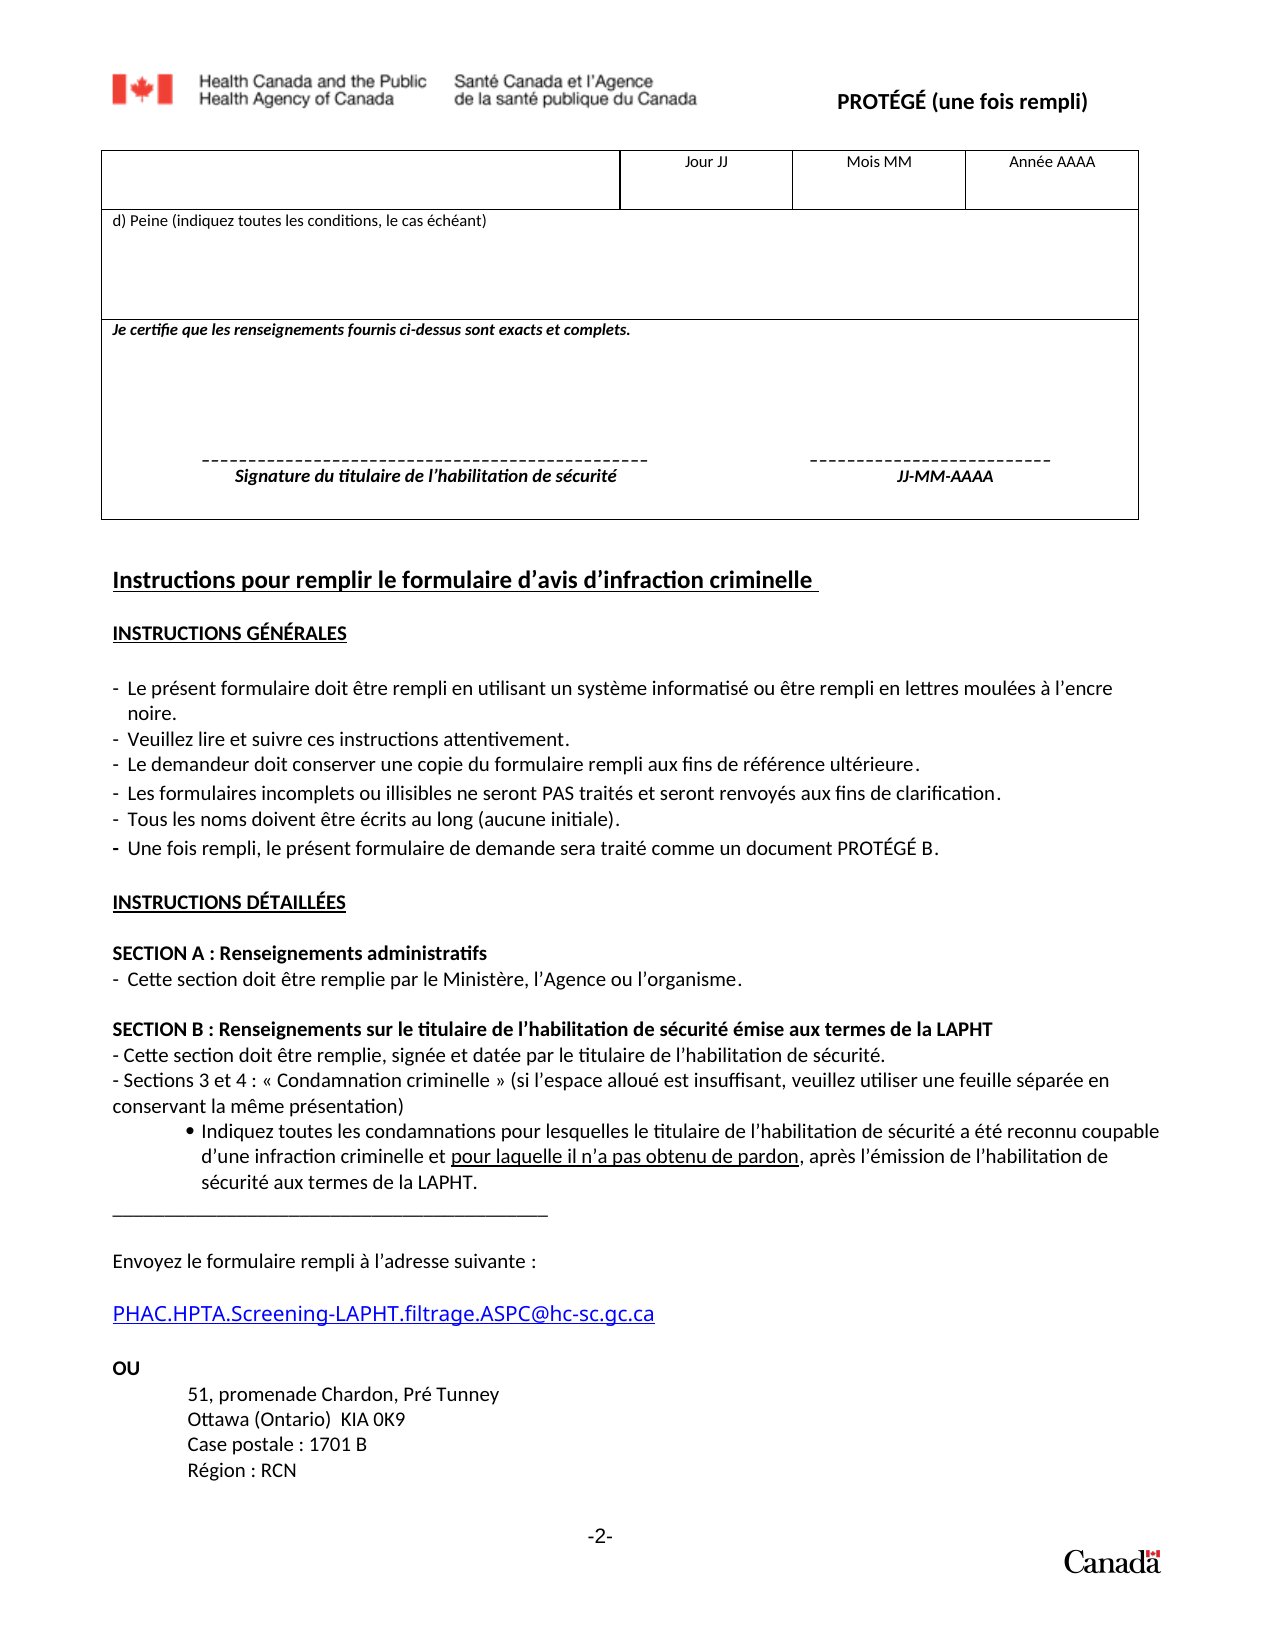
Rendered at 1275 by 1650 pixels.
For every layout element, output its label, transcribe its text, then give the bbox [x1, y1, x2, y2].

list Région : RCN [187, 1457, 1162, 1482]
table_cell Année AAAA [966, 151, 1138, 209]
text 51, promenade Chardon, Pré Tunney [112, 1381, 1162, 1406]
list Veuillez lire et suivre ces instructions attentivement. [112, 726, 1162, 751]
text Ottawa (Ontario) KIA 0K9 [112, 1406, 1162, 1432]
text PHAC.HPTA.Screening-LAPHT.filtrage.ASPC@hc-sc.gc.ca [112, 1299, 1162, 1327]
list Une fois rempli, le présent formulaire de demande sera traité comme un document PROTÉGÉ B. [112, 835, 1162, 860]
picture [112, 73, 699, 110]
text SECTION B : Renseignements sur le titulaire de l’habilitation de sécurité émise aux termes de la LAPHT [112, 1017, 1162, 1042]
list Indiquez toutes les condamnations pour lesquelles le titulaire de l’habilitation de sécurité a été reconnu coupable d’une infraction criminelle et pour laquelle il n’a pas obtenu de pardon, après l’émission de l’habilitation de sécurité aux termes de la LAPHT. [186, 1118, 1162, 1194]
text - Le demandeur doit conserver une copie du formulaire rempli aux fins de référence ultérieure. [112, 751, 1162, 777]
text OU [112, 1355, 1162, 1381]
text - Sections 3 et 4 : « Condamnation criminelle » (si l’espace alloué est insuffisant, veuillez utiliser une feuille séparée en conservant la même présentation) [112, 1067, 1162, 1118]
list Le présent formulaire doit être rempli en utilisant un système informatisé ou être rempli en lettres moulées à l’encre noire. [112, 675, 1162, 726]
table_cell Jour JJ [621, 151, 792, 209]
text Envoyez le formulaire rempli à l’adresse suivante : [112, 1248, 1162, 1273]
table_cell d) Peine (indiquez toutes les conditions, le cas échéant) [102, 210, 1138, 318]
table_cell Mois MM [793, 151, 965, 209]
list Les formulaires incomplets ou illisibles ne seront PAS traités et seront renvoyés aux fins de clarification. [112, 780, 1162, 806]
text __________________________________________ [112, 1194, 1162, 1220]
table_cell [102, 151, 619, 209]
table_cell Je certifie que les renseignements fournis ci-dessus sont exacts et complets. ________________________________________________ __________________________ Signature du titulaire de l’habilitation de sécurité JJ-MM-AAAA [102, 320, 1138, 519]
text INSTRUCTIONS DÉTAILLÉES [112, 889, 1162, 915]
picture [1063, 1548, 1163, 1575]
text INSTRUCTIONS GÉNÉRALES [112, 620, 1162, 646]
list Cette section doit être remplie par le Ministère, l’Agence ou l’organisme. [112, 966, 1162, 991]
text SECTION A : Renseignements administratifs [112, 940, 1162, 966]
text Case postale : 1701 B [112, 1432, 1162, 1457]
text - Cette section doit être remplie, signée et datée par le titulaire de l’habilitation de sécurité. [112, 1042, 1162, 1067]
text Instructions pour remplir le formulaire d’avis d’infraction criminelle [112, 564, 1162, 595]
list Tous les noms doivent être écrits au long (aucune initiale). [112, 806, 1162, 831]
